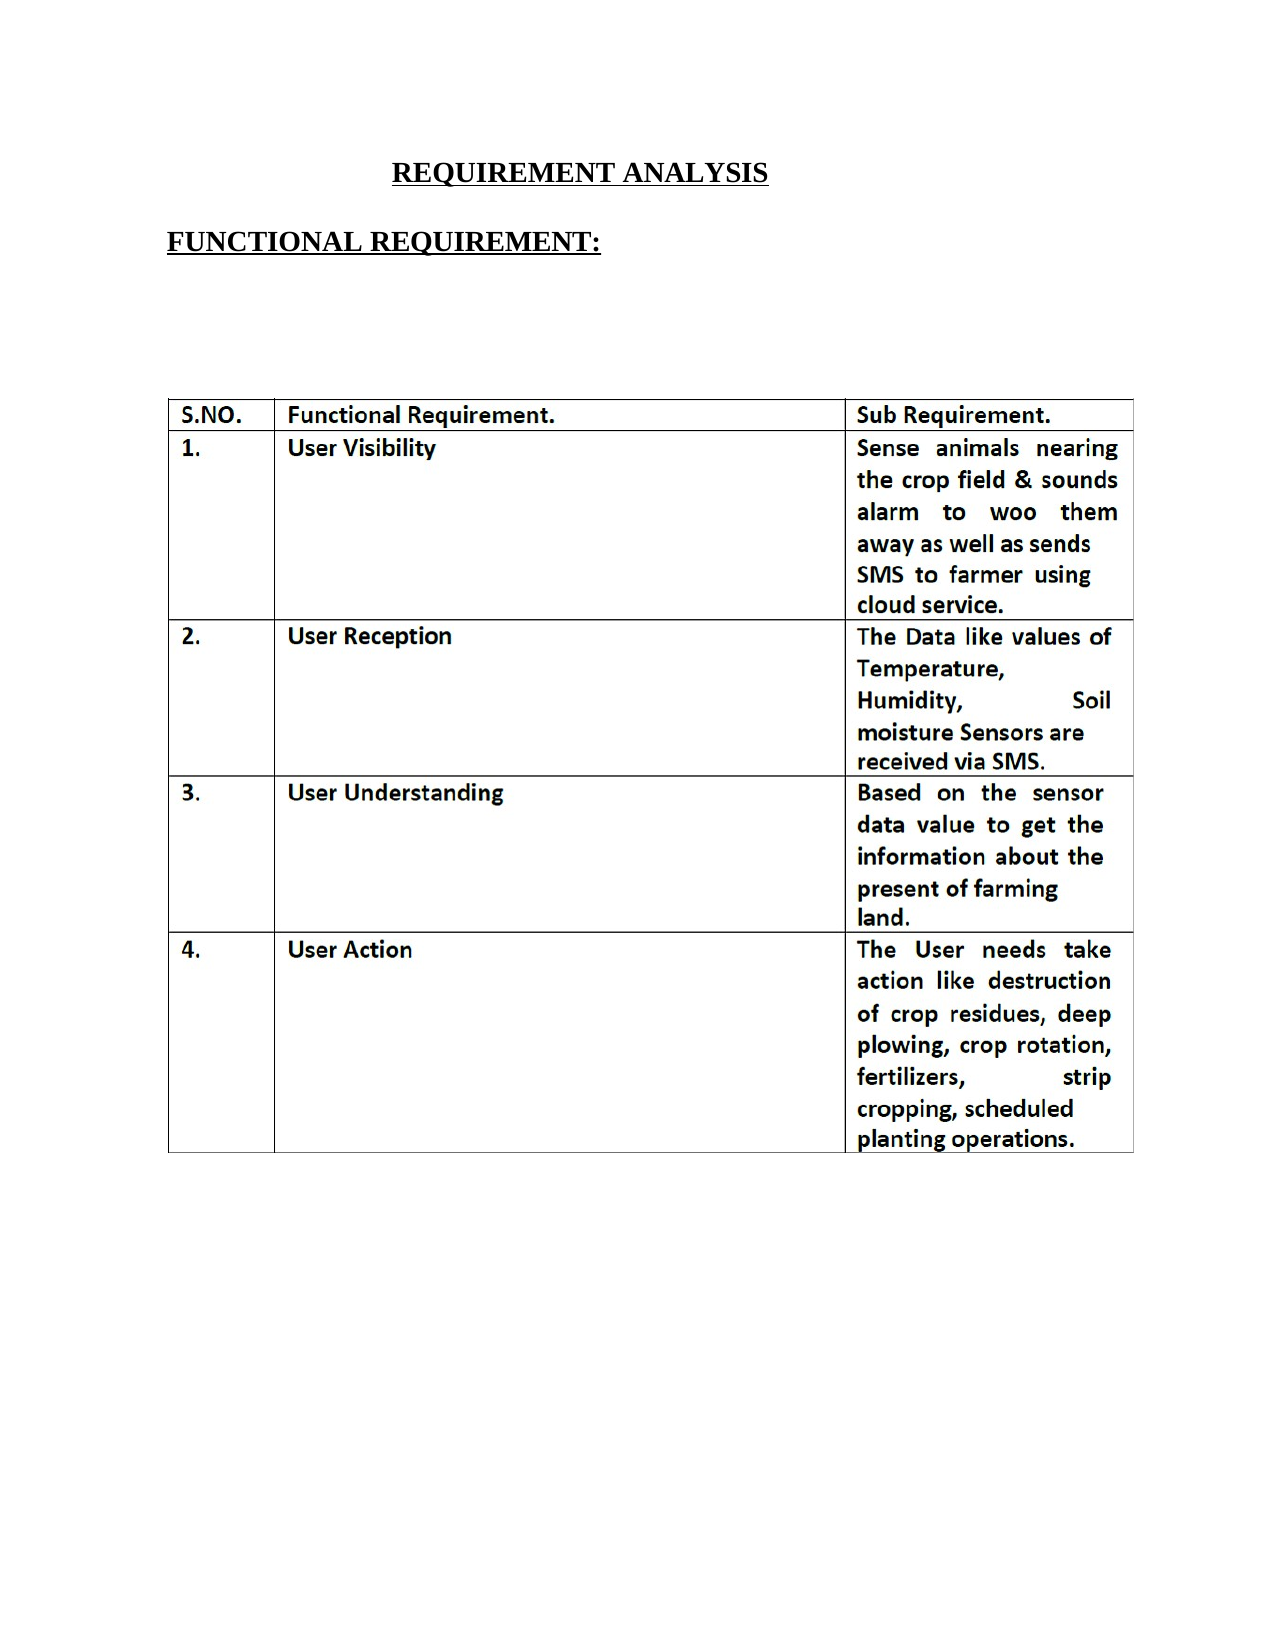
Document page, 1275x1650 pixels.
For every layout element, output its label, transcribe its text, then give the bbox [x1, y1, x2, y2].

text FUNCTIONAL REQUIREMENT: [167, 224, 1217, 258]
text REQUIREMENT ANALYSIS [392, 156, 1217, 189]
picture [168, 398, 1134, 1153]
